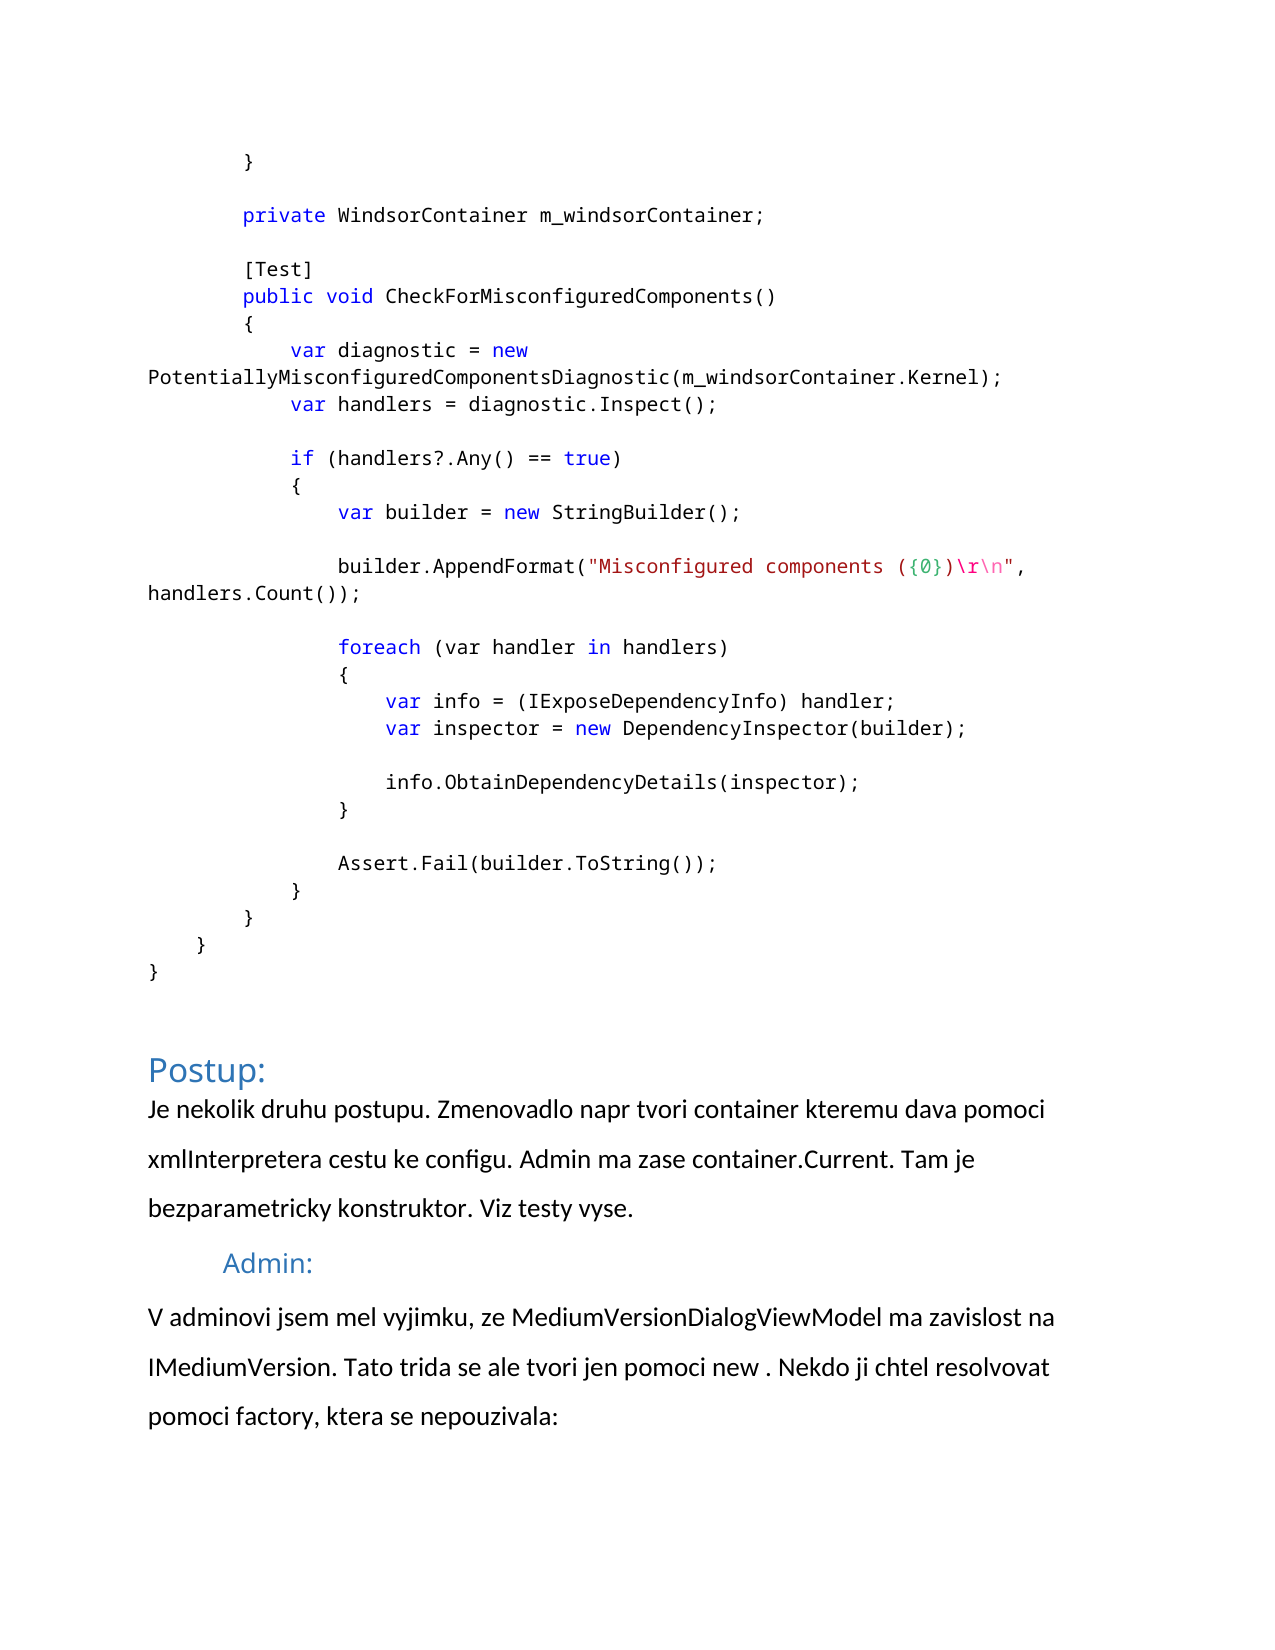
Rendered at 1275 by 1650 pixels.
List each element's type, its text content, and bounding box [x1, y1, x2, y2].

text info.ObtainDependencyDetails(inspector); [148, 768, 1127, 795]
text var handlers = diagnostic.Inspect(); [148, 390, 1127, 417]
text var info = (IExposeDependencyInfo) handler; [148, 687, 1127, 714]
text var inspector = new DependencyInspector(builder); [148, 714, 1127, 741]
text foreach (var handler in handlers) [148, 633, 1127, 660]
text Je nekolik druhu postupu. Zmenovadlo napr tvori container kteremu dava pomoci xmlInterpretera cestu ke configu. Admin ma zase container.Current. Tam je bezparametricky konstruktor. Viz testy vyse. [148, 1092, 1127, 1224]
text builder.AppendFormat("Misconfigured components ({0})\r\n", handlers.Count()); [148, 552, 1127, 606]
text V adminovi jsem mel vyjimku, ze MediumVersionDialogViewModel ma zavislost na IMediumVersion. Tato trida se ale tvori jen pomoci new . Nekdo ji chtel resolvovat pomoci factory, ktera se nepouzivala: [148, 1300, 1127, 1432]
text { [148, 309, 1127, 336]
text } [148, 957, 1127, 984]
subtitle Postup: [148, 1047, 1127, 1092]
text public void CheckForMisconfiguredComponents() [148, 282, 1127, 309]
text [Test] [148, 256, 1127, 282]
text } [148, 903, 1127, 930]
text { [148, 660, 1127, 687]
text { [148, 471, 1127, 498]
text } [148, 876, 1127, 903]
text var diagnostic = new PotentiallyMisconfiguredComponentsDiagnostic(m_windsorContainer.Kernel); [148, 336, 1127, 390]
subtitle Admin: [223, 1245, 1127, 1282]
text if (handlers?.Any() == true) [148, 444, 1127, 471]
text } [148, 795, 1127, 822]
text var builder = new StringBuilder(); [148, 498, 1127, 525]
text } [148, 148, 1127, 174]
text private WindsorContainer m_windsorContainer; [148, 202, 1127, 228]
text } [148, 930, 1127, 957]
text Assert.Fail(builder.ToString()); [148, 849, 1127, 876]
